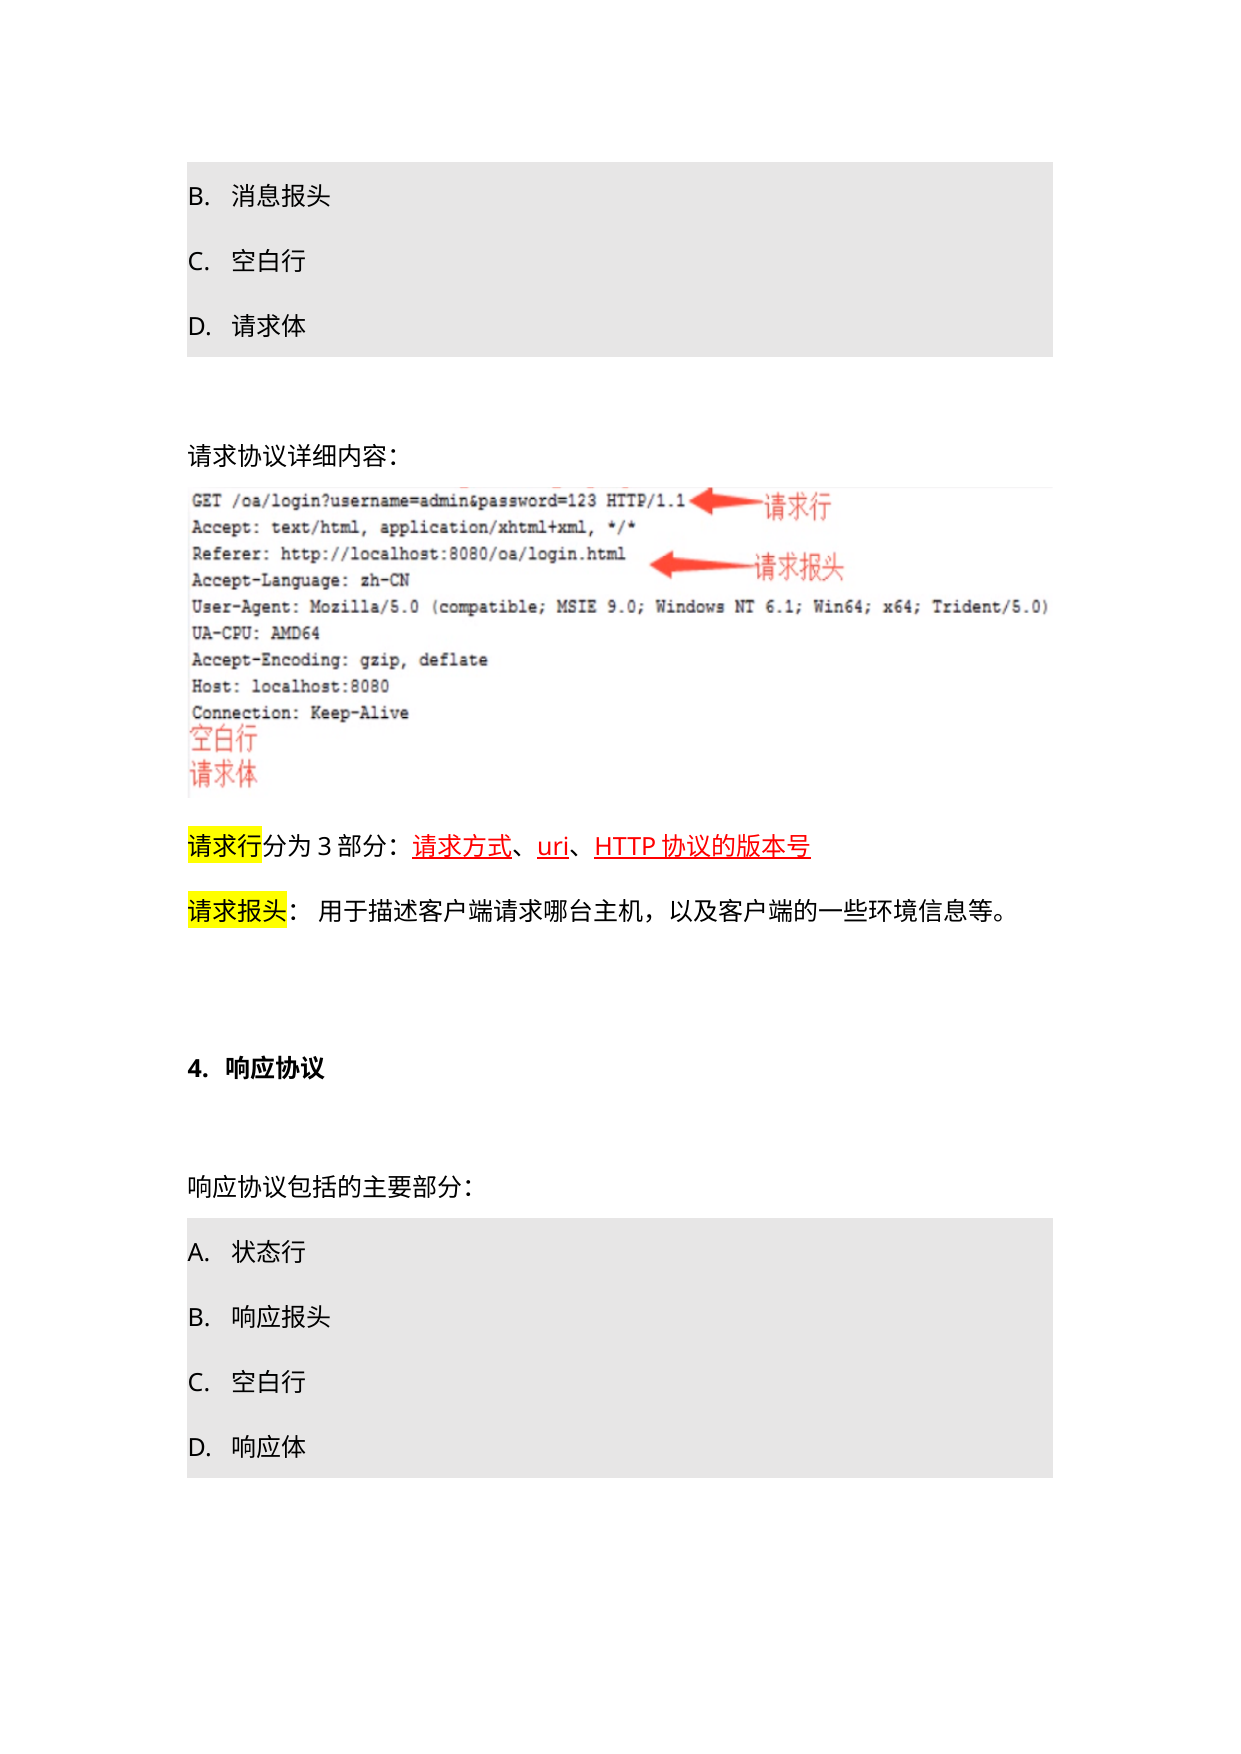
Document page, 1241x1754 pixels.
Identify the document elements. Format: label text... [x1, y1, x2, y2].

picture [187, 487, 1053, 798]
subtitle 响应协议 [187, 1034, 1053, 1099]
text 请求协议详细内容： [187, 422, 1053, 487]
list 消息报头 [187, 162, 1053, 227]
list 请求体 [187, 292, 1053, 357]
list 空白行 [187, 227, 1053, 292]
list 响应体 [187, 1413, 1053, 1478]
text 请求报头： 用于描述客户端请求哪台主机，以及客户端的一些环境信息等。 [187, 877, 1053, 942]
list 响应报头 [187, 1283, 1053, 1348]
text 请求行分为3部分：请求方式、uri、HTTP协议的版本号 [187, 812, 1053, 877]
list 状态行 [187, 1218, 1053, 1283]
text 响应协议包括的主要部分： [187, 1153, 1053, 1218]
list 空白行 [187, 1348, 1053, 1413]
